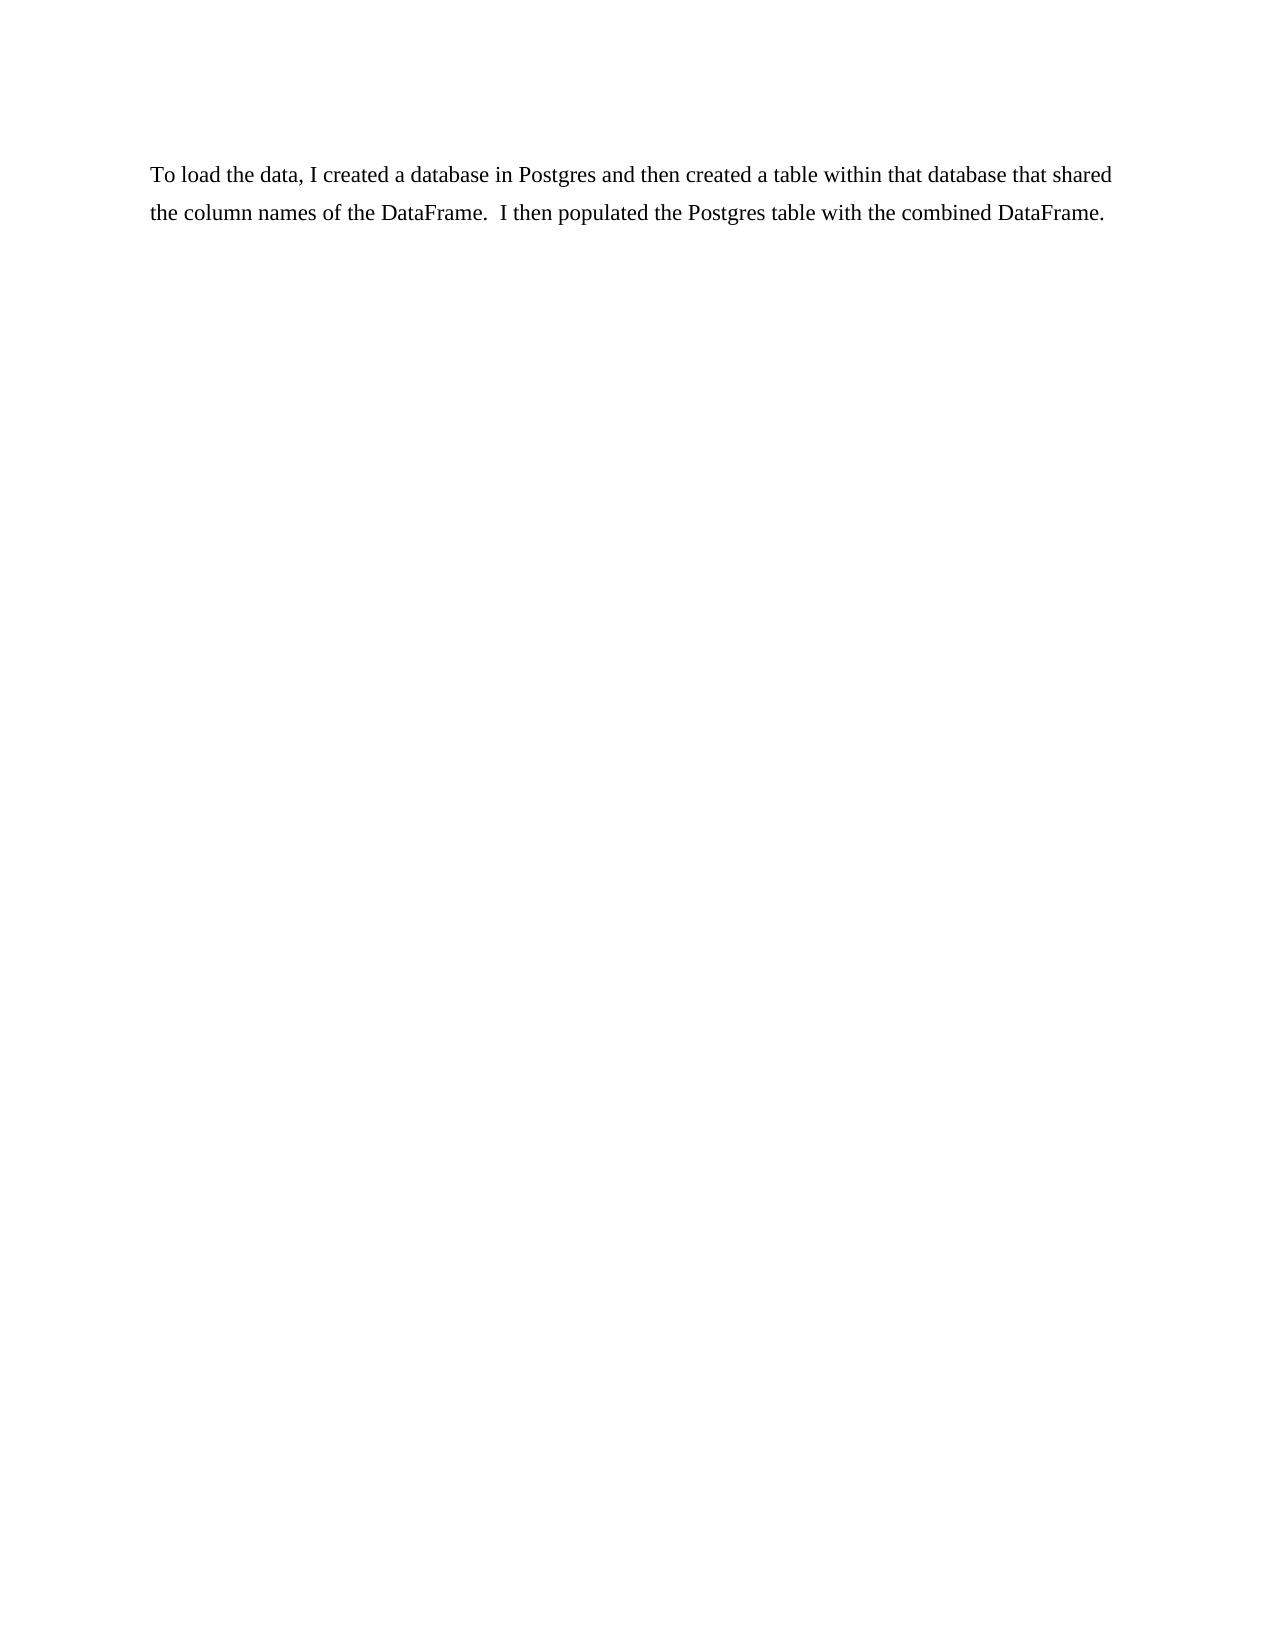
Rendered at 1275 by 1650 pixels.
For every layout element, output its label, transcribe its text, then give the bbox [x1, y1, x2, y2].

text To load the data, I created a database in Postgres and then created a table within that database that shared the column names of the DataFrame. I then populated the Postgres table with the combined DataFrame. [150, 150, 1125, 225]
